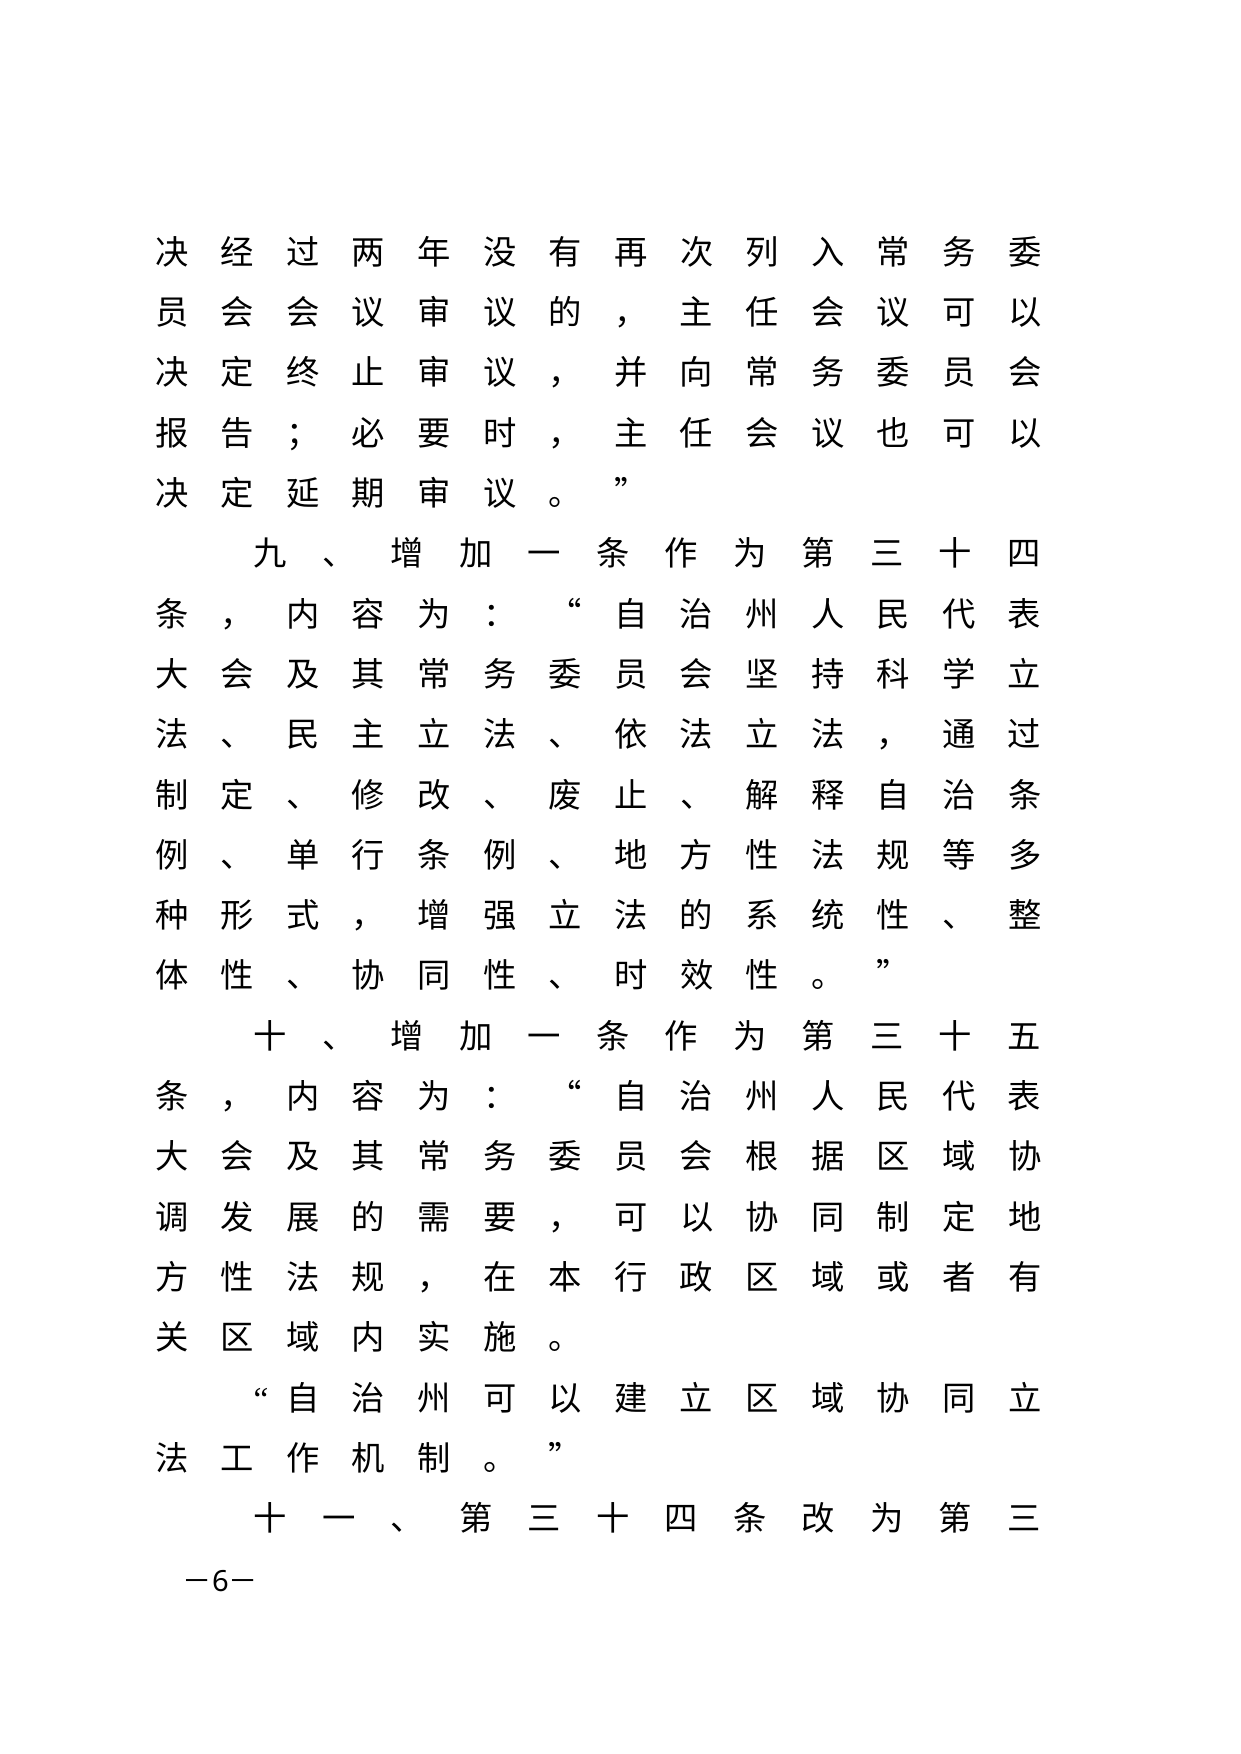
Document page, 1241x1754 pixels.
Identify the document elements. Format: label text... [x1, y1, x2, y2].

list 八、第三十二条第二款修改为：“列入常务委员会会议议程的地方性法规案，因各方面对制定该法规的必要性、可行性等重大问题存在较大意见分歧搁置审议满两年的，或者因暂不交付表决经过两年没有再次列入常务委员会会议审议的，主任会议可以决定终止审议，并向常务委员会报告；必要时，主任会议也可以决定延期审议。” [155, 219, 1073, 521]
list “自治州可以建立区域协同立法工作机制。” [155, 1365, 1073, 1486]
list 九、增加一条作为第三十四条，内容为：“自治州人民代表大会及其常务委员会坚持科学立法、民主立法、依法立法，通过制定、修改、废止、解释自治条例、单行条例、地方性法规等多种形式，增强立法的系统性、整体性、协同性、时效性。” [155, 521, 1073, 1003]
list 十、增加一条作为第三十五条，内容为：“自治州人民代表大会及其常务委员会根据区域协调发展的需要，可以协同制定地方性法规，在本行政区域或者有关区域内实施。 [155, 1003, 1073, 1365]
